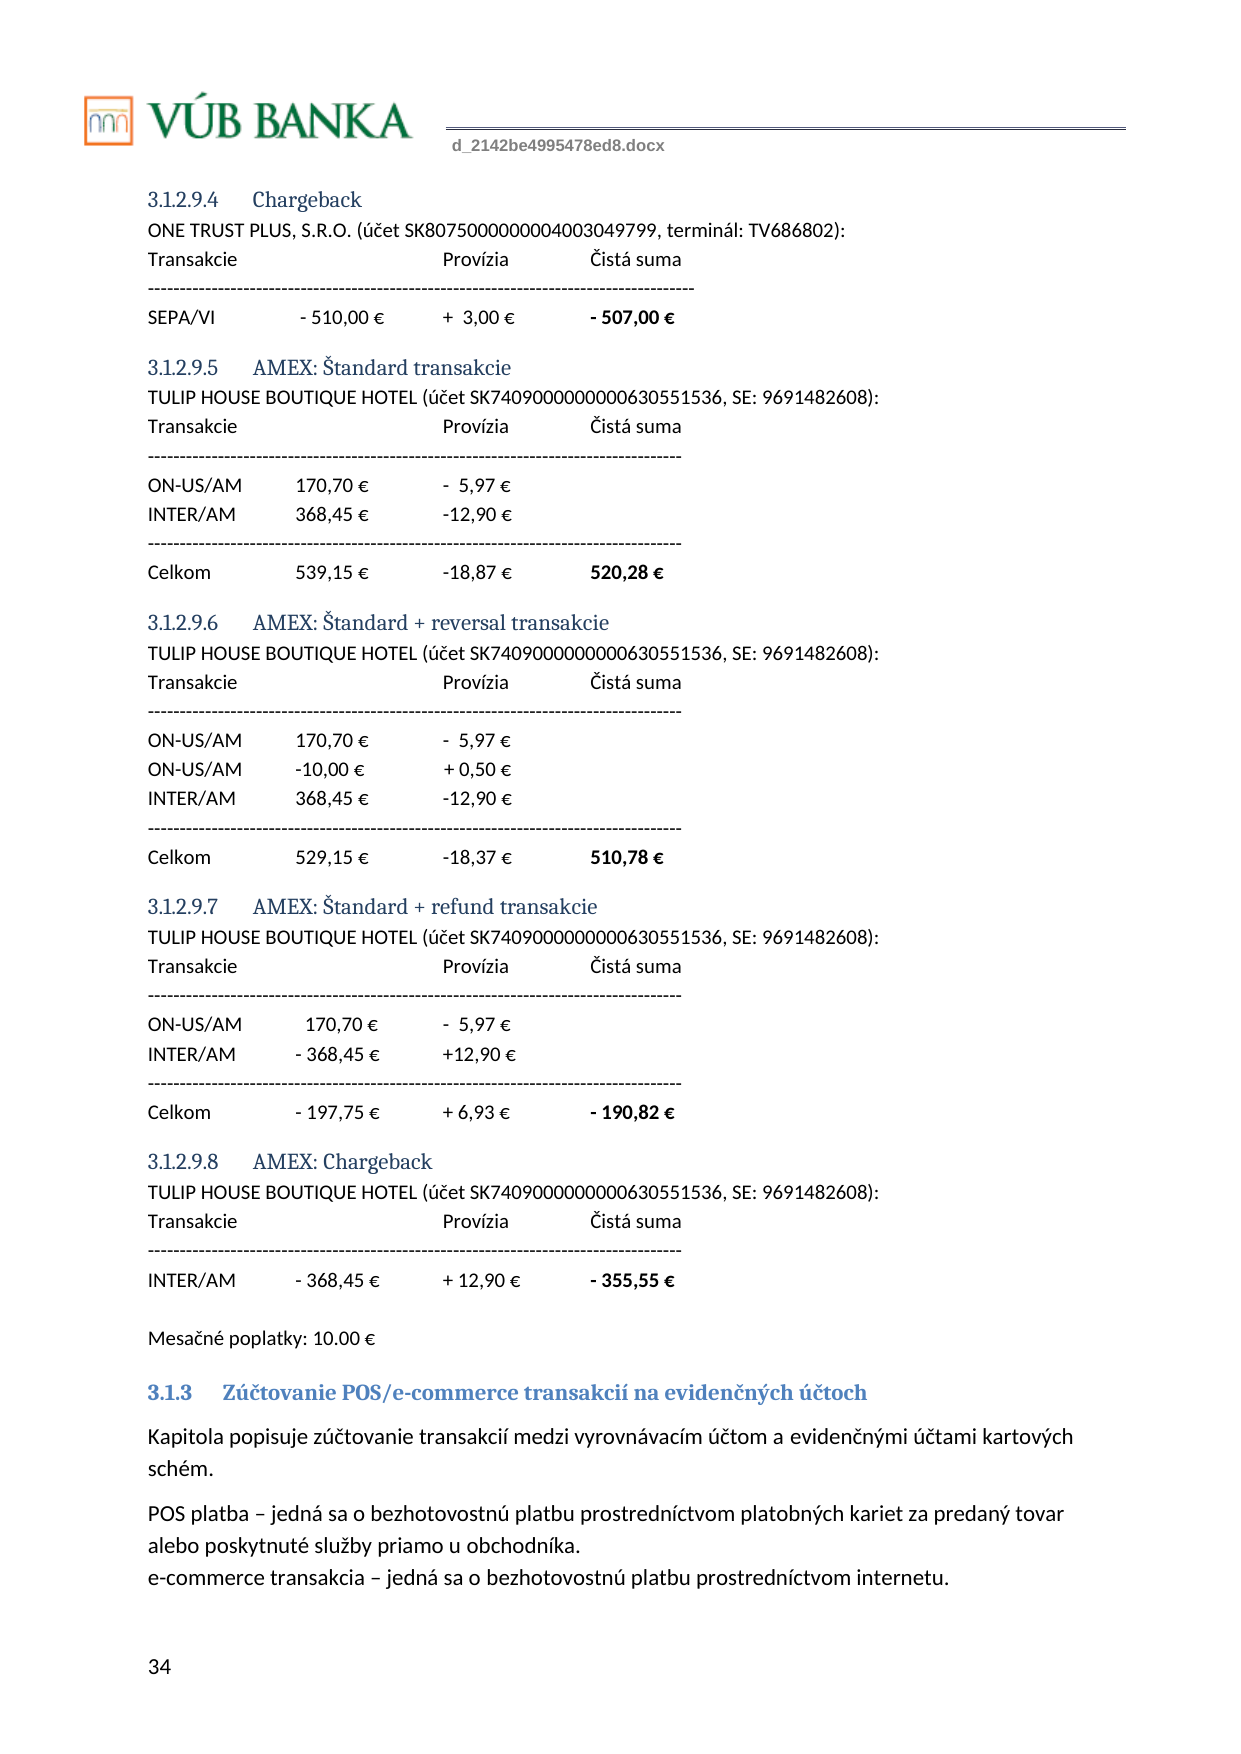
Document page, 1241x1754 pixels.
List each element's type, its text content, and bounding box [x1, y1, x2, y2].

text ON-US/AM 170,70 € - 5,97 € [148, 1012, 1093, 1037]
text INTER/AM 368,45 € -12,90 € [148, 501, 1093, 527]
text Transakcie Provízia Čistá suma [148, 953, 1093, 979]
text ON-US/AM 170,70 € - 5,97 € [148, 727, 1093, 753]
text Kapitola popisuje zúčtovanie transakcií medzi vyrovnávacím účtom a evidenčnými účtami kartových schém. [148, 1422, 1093, 1482]
text Celkom 539,15 € -18,87 € 520,28 € [148, 559, 1093, 585]
text TULIP HOUSE BOUTIQUE HOTEL (účet SK7409000000000630551536, SE: 9691482608): [148, 640, 1093, 665]
subtitle AMEX: Štandard + reversal transakcie [148, 609, 1093, 636]
text POS platba – jedná sa o bezhotovostnú platbu prostredníctvom platobných kariet za predaný tovar alebo poskytnuté služby priamo u obchodníka. [148, 1499, 1093, 1559]
text ------------------------------------------------------------------------------------ [148, 443, 1093, 468]
subtitle AMEX: Štandard + refund transakcie [148, 894, 1093, 920]
text ON-US/AM -10,00 € + 0,50 € [148, 756, 1093, 782]
text ON-US/AM 170,70 € - 5,97 € [148, 472, 1093, 497]
text ------------------------------------------------------------------------------------ [148, 530, 1093, 556]
text TULIP HOUSE BOUTIQUE HOTEL (účet SK7409000000000630551536, SE: 9691482608): [148, 924, 1093, 949]
text ------------------------------------------------------------------------------------ [148, 1238, 1093, 1263]
text INTER/AM 368,45 € -12,90 € [148, 786, 1093, 811]
text TULIP HOUSE BOUTIQUE HOTEL (účet SK7409000000000630551536, SE: 9691482608): [148, 1179, 1093, 1205]
subtitle Chargeback [148, 187, 1093, 213]
text e-commerce transakcia – jedná sa o bezhotovostnú platbu prostredníctvom internetu. [148, 1563, 1093, 1591]
text INTER/AM - 368,45 € + 12,90 € - 355,55 € [148, 1267, 1093, 1292]
text ONE TRUST PLUS, S.R.O. (účet SK8075000000004003049799, terminál: TV686802): [148, 217, 1093, 242]
text Celkom 529,15 € -18,37 € 510,78 € [148, 844, 1093, 869]
text INTER/AM - 368,45 € +12,90 € [148, 1041, 1093, 1066]
text Transakcie Provízia Čistá suma [148, 669, 1093, 694]
subtitle AMEX: Chargeback [148, 1149, 1093, 1176]
text -------------------------------------------------------------------------------------- [148, 275, 1093, 301]
text ------------------------------------------------------------------------------------ [148, 815, 1093, 840]
picture [83, 84, 415, 156]
text SEPA/VI - 510,00 € + 3,00 € - 507,00 € [148, 304, 1093, 330]
text ------------------------------------------------------------------------------------ [148, 698, 1093, 723]
text Transakcie Provízia Čistá suma [148, 414, 1093, 439]
text ------------------------------------------------------------------------------------ [148, 1070, 1093, 1095]
text Mesačné poplatky: 10.00 € [148, 1325, 1093, 1351]
subtitle Zúčtovanie POS/e-commerce transakcií na evidenčných účtoch [148, 1379, 1093, 1406]
text Celkom - 197,75 € + 6,93 € - 190,82 € [148, 1099, 1093, 1124]
text Transakcie Provízia Čistá suma [148, 1208, 1093, 1234]
text TULIP HOUSE BOUTIQUE HOTEL (účet SK7409000000000630551536, SE: 9691482608): [148, 384, 1093, 410]
subtitle AMEX: Štandard transakcie [148, 354, 1093, 381]
text Transakcie Provízia Čistá suma [148, 246, 1093, 271]
text ------------------------------------------------------------------------------------ [148, 982, 1093, 1008]
